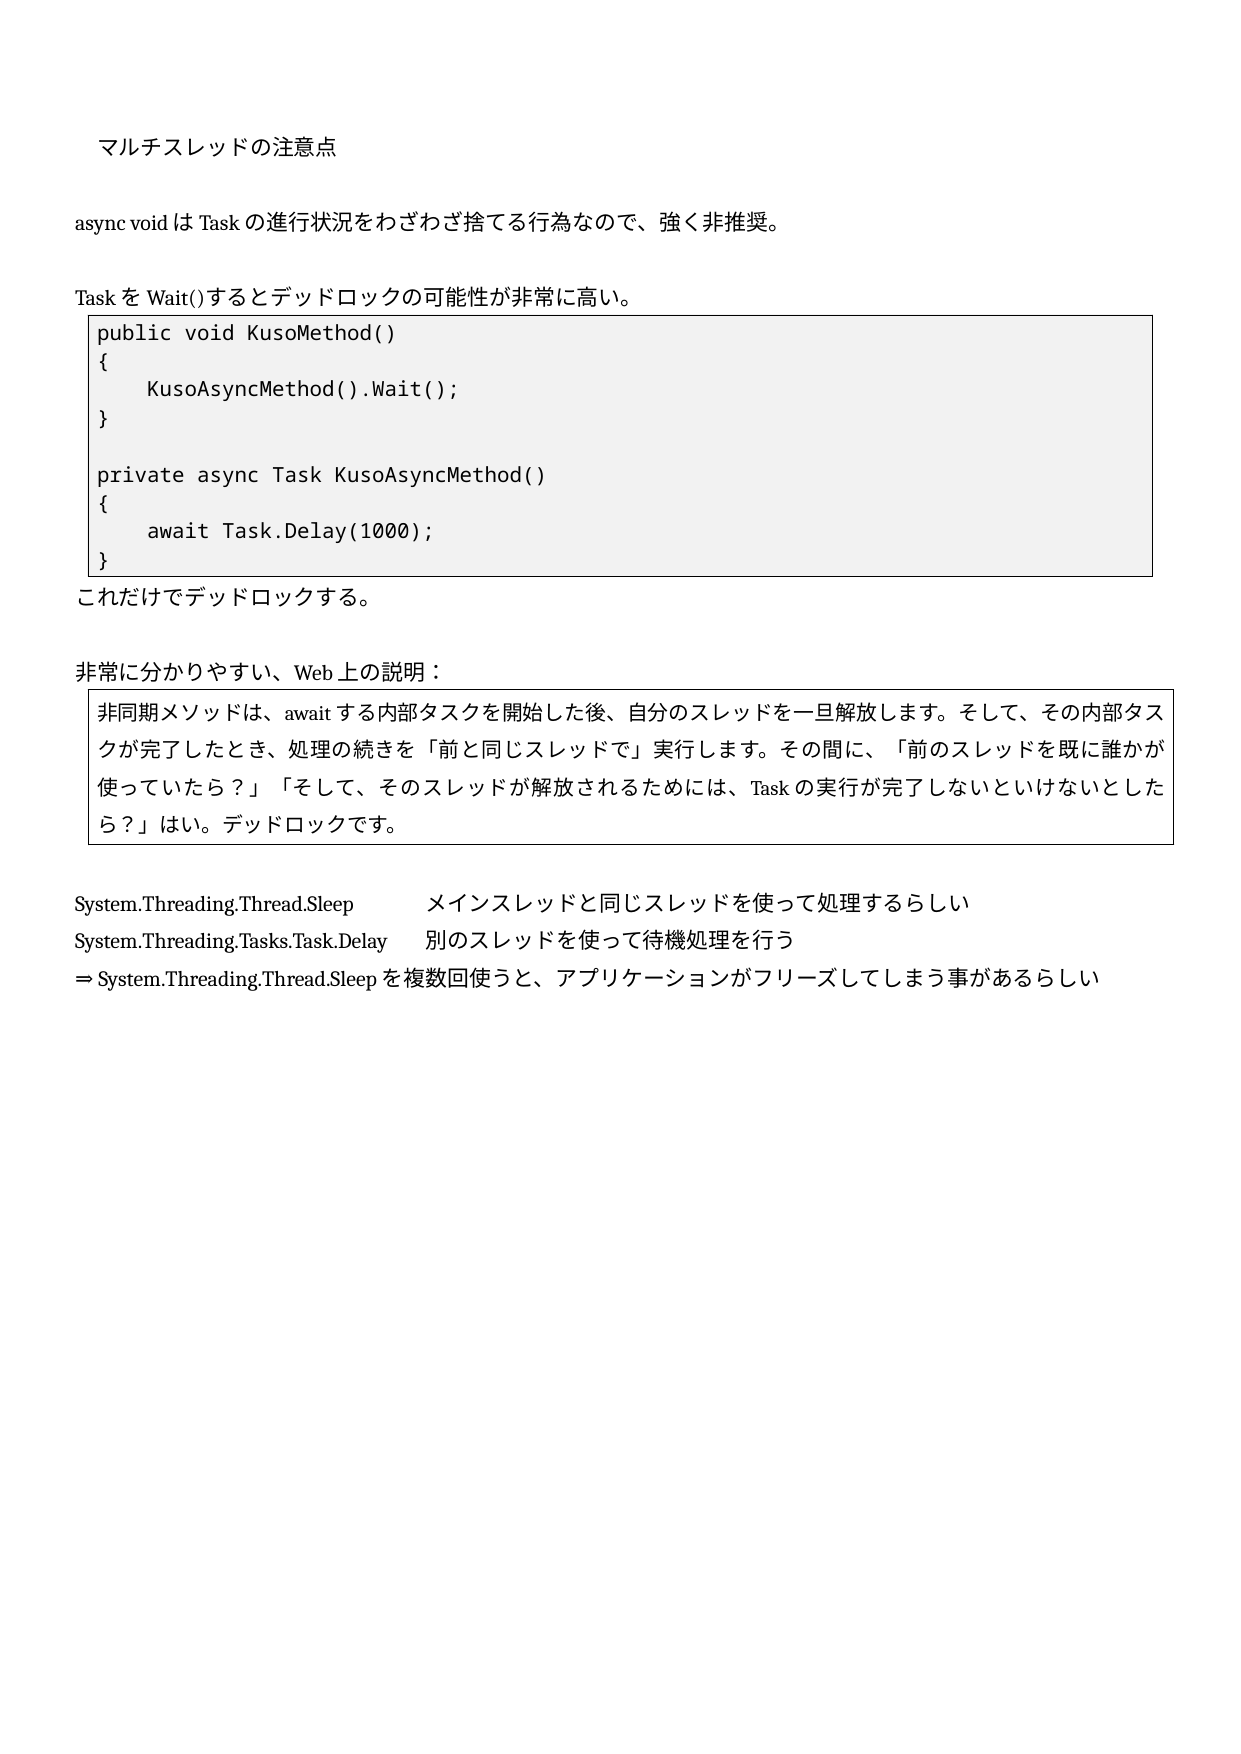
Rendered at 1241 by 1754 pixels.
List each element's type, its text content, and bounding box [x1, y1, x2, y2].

text } [89, 542, 1152, 576]
text System.Threading.Thread.Sleep メインスレッドと同じスレッドを使って処理するらしい [75, 883, 1165, 920]
text 非常に分かりやすい、Web上の説明： [75, 652, 1165, 689]
text ⇒ System.Threading.Thread.Sleepを複数回使うと、アプリケーションがフリーズしてしまう事があるらしい [75, 958, 1165, 995]
text { [89, 343, 1152, 371]
text { [89, 485, 1152, 513]
text } [89, 400, 1152, 428]
text KusoAsyncMethod().Wait(); [89, 371, 1152, 400]
text async voidはTaskの進行状況をわざわざ捨てる行為なので、強く非推奨。 [75, 202, 1165, 239]
text public void KusoMethod() [89, 316, 1152, 343]
subtitle マルチスレッドの注意点 [97, 127, 1143, 164]
text TaskをWait()するとデッドロックの可能性が非常に高い。 [75, 277, 1165, 314]
text これだけでデッドロックする。 [75, 577, 1165, 614]
text 非同期メソッドは、awaitする内部タスクを開始した後、自分のスレッドを一旦解放します。そして、その内部タスクが完了したとき、処理の続きを「前と同じスレッドで」実行します。その間に、「前のスレッドを既に誰かが使っていたら？」「そして、そのスレッドが解放されるためには、Taskの実行が完了しないといけないとしたら？」はい。デッドロックです。 [89, 690, 1173, 844]
text await Task.Delay(1000); [89, 513, 1152, 542]
text private async Task KusoAsyncMethod() [89, 457, 1152, 485]
text System.Threading.Tasks.Task.Delay 別のスレッドを使って待機処理を行う [75, 920, 1165, 958]
